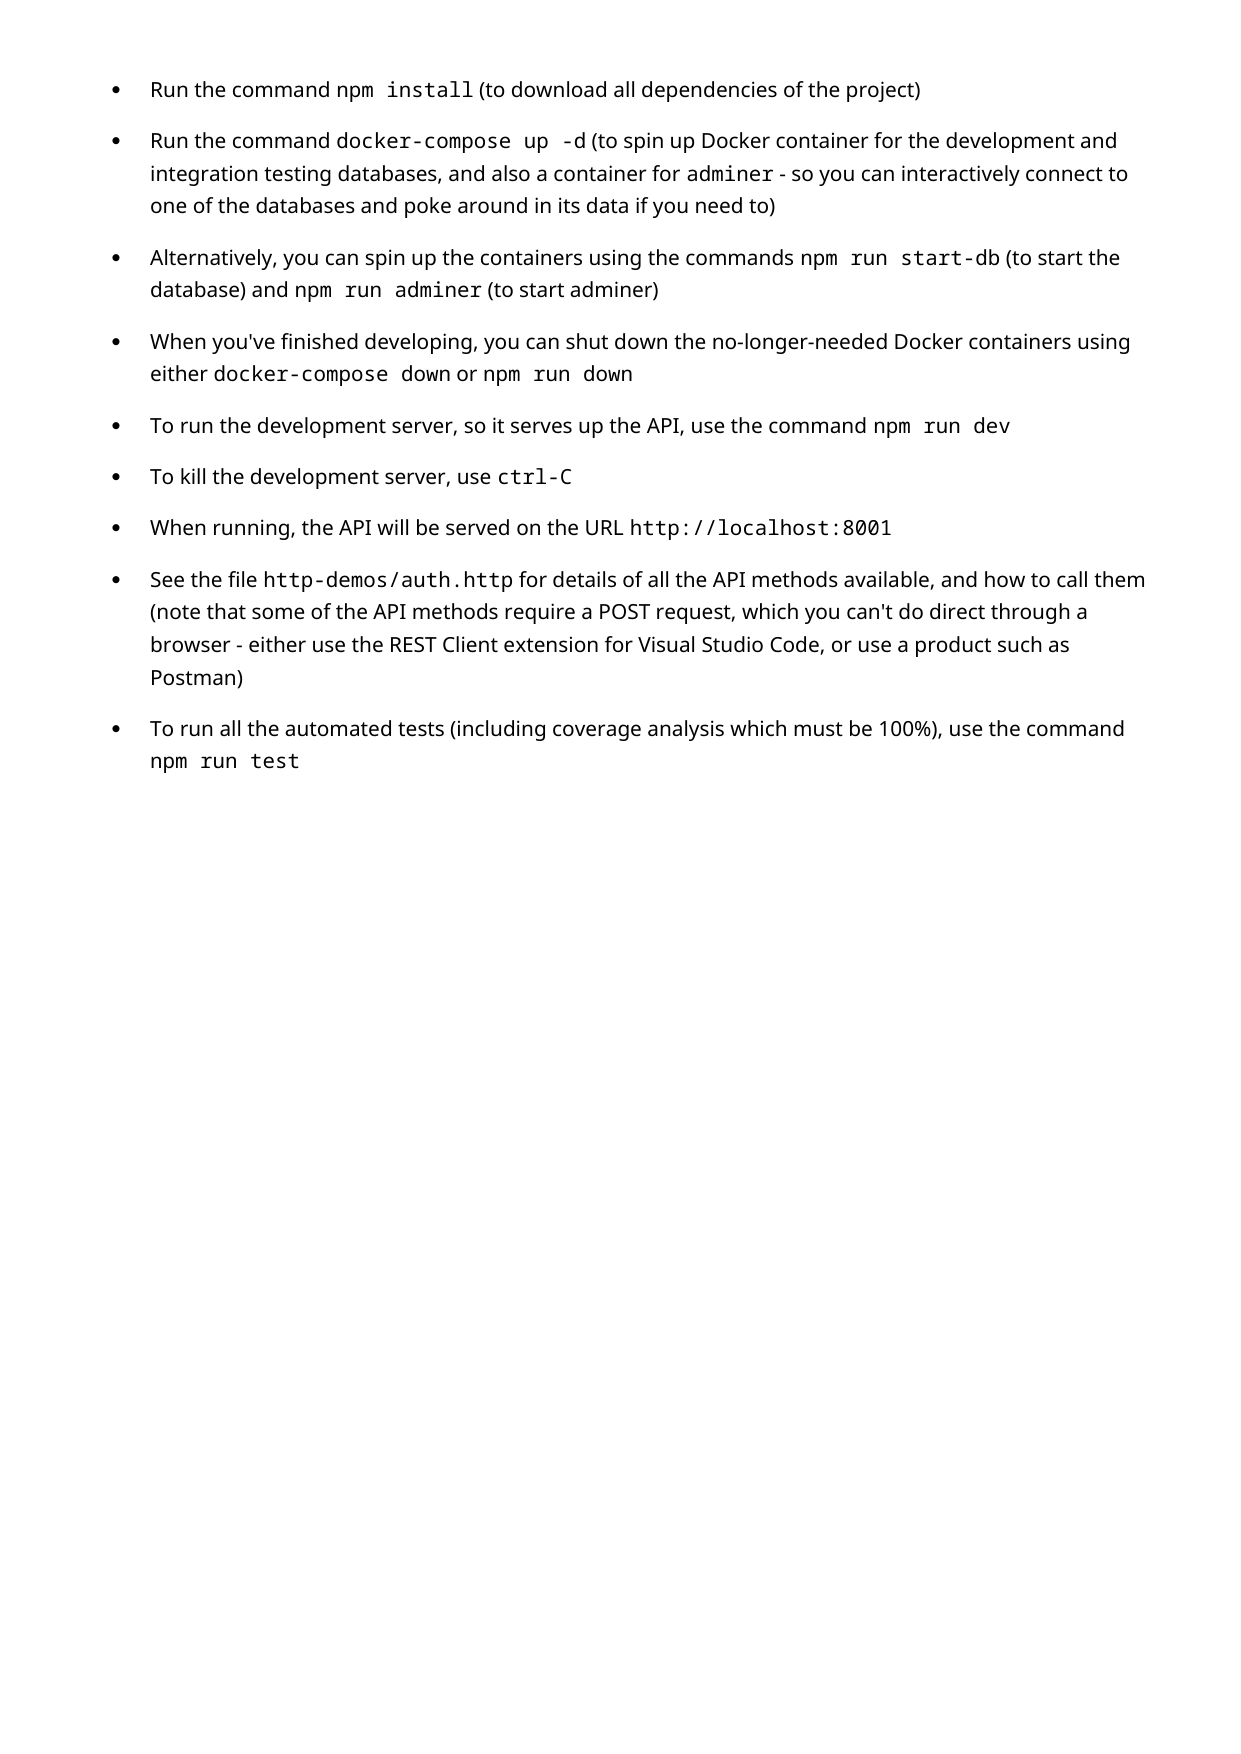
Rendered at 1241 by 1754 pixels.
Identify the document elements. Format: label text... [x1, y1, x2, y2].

list See the file http-demos/auth.http for details of all the API methods available, and how to call them (note that some of the API methods require a POST request, which you can't do direct through a browser - either use the REST Client extension for Visual Studio Code, or use a product such as Postman) [112, 565, 1165, 691]
list Alternatively, you can spin up the containers using the commands npm run start-db (to start the database) and npm run adminer (to start adminer) [112, 243, 1165, 304]
list When running, the API will be served on the URL http://localhost:8001 [112, 513, 1165, 542]
list Run the command npm install (to download all dependencies of the project) [112, 75, 1165, 103]
list To run all the automated tests (including coverage analysis which must be 100%), use the command npm run test [112, 714, 1165, 775]
list When you've finished developing, you can shut down the no-longer-needed Docker containers using either docker-compose down or npm run down [112, 327, 1165, 388]
list To run the development server, so it serves up the API, use the command npm run dev [112, 411, 1165, 439]
list To kill the development server, use ctrl-C [112, 462, 1165, 491]
